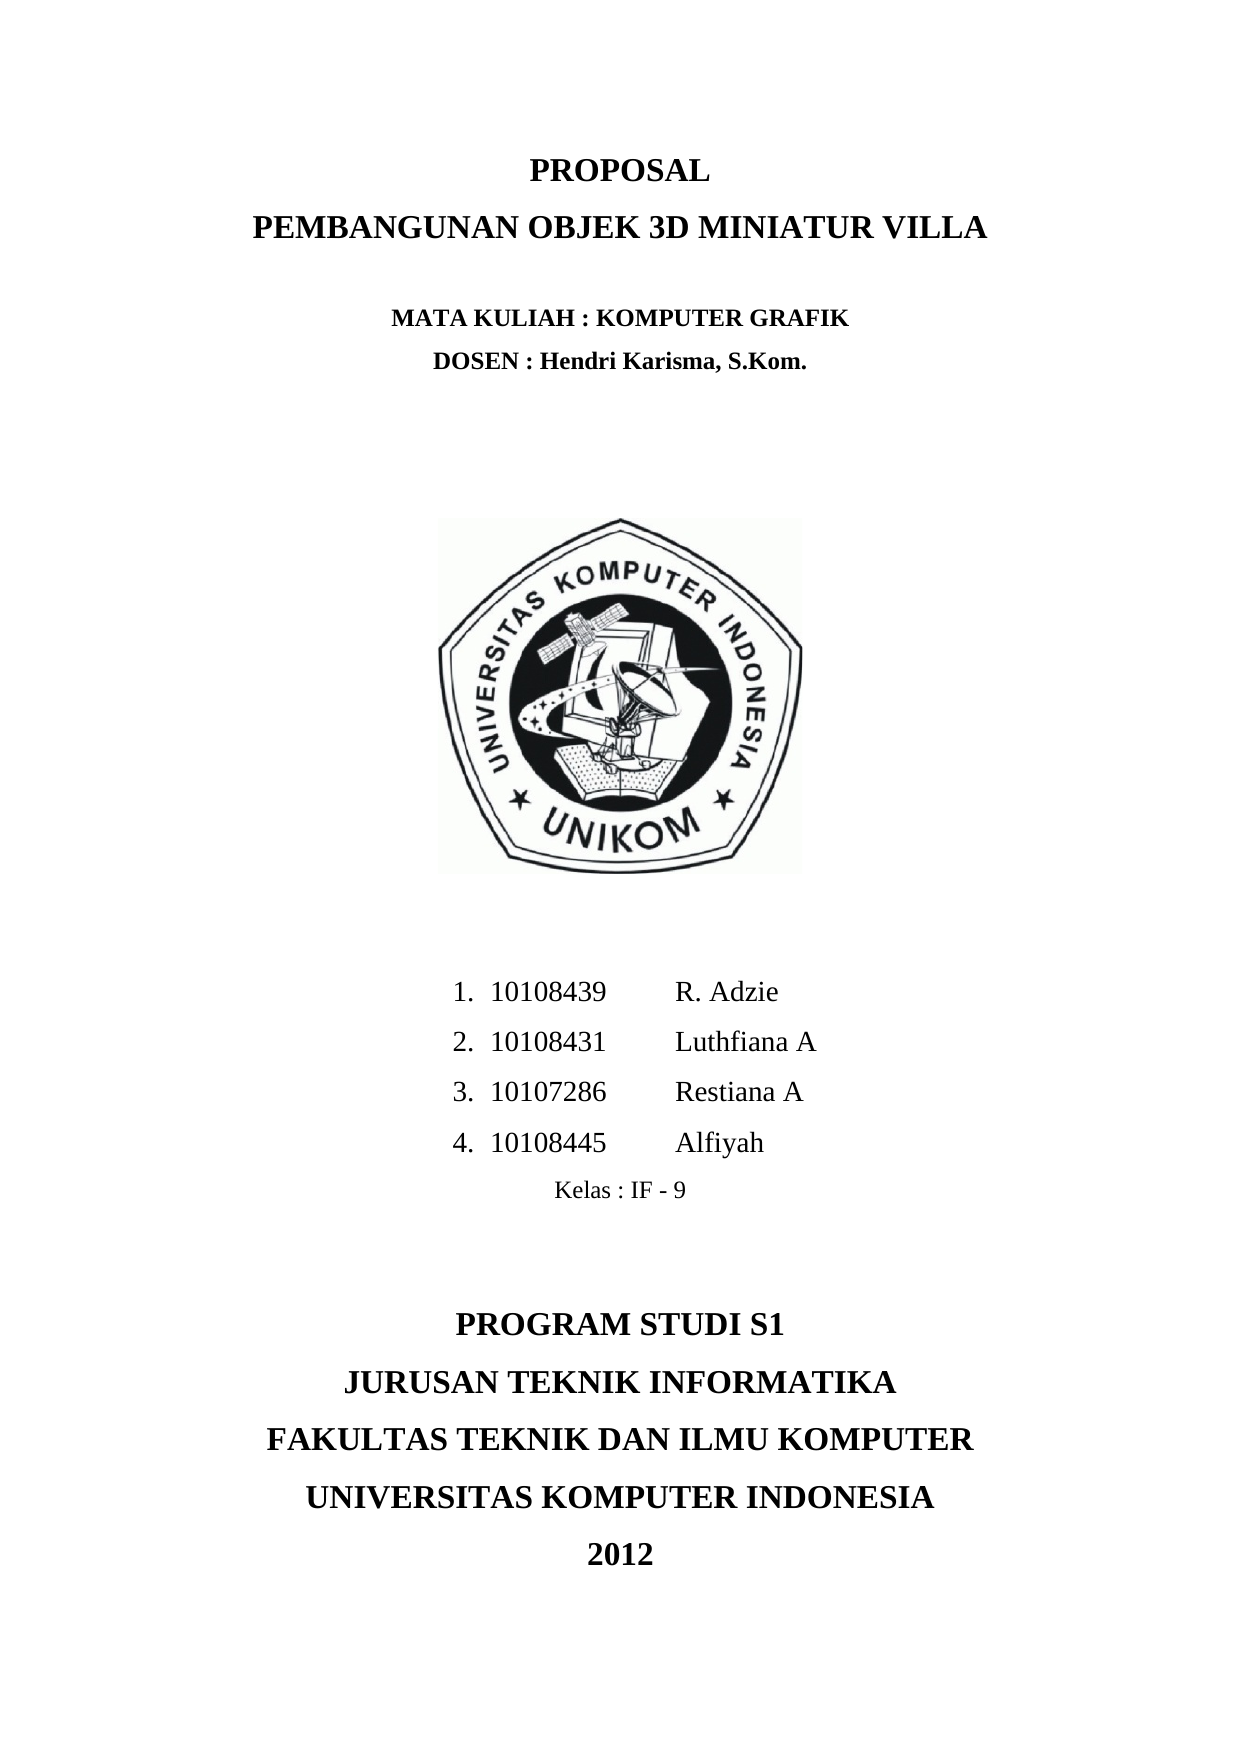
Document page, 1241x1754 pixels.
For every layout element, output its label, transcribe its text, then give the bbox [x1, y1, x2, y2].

text PROGRAM STUDI S1 [150, 1304, 1090, 1343]
text PROPOSAL [150, 150, 1090, 188]
picture [437, 518, 803, 874]
text PEMBANGUNAN OBJEK 3D MINIATUR VILLA [150, 207, 1090, 289]
text JURUSAN TEKNIK INFORMATIKA [150, 1362, 1090, 1400]
text UNIVERSITAS KOMPUTER INDONESIA [150, 1477, 1090, 1515]
text Kelas : IF - 9 [150, 1175, 1090, 1204]
list 10108439 R. Adzie [452, 974, 1090, 1007]
list 10107286 Restiana A [452, 1074, 1090, 1108]
list 10108431 Luthfiana A [452, 1024, 1090, 1058]
text MATA KULIAH : KOMPUTER GRAFIK [150, 303, 1090, 332]
text DOSEN : Hendri Karisma, S.Kom. [150, 346, 1090, 375]
list 10108445 Alfiyah [452, 1125, 1090, 1158]
text 2012 [150, 1534, 1090, 1573]
text FAKULTAS TEKNIK DAN ILMU KOMPUTER [150, 1419, 1090, 1458]
